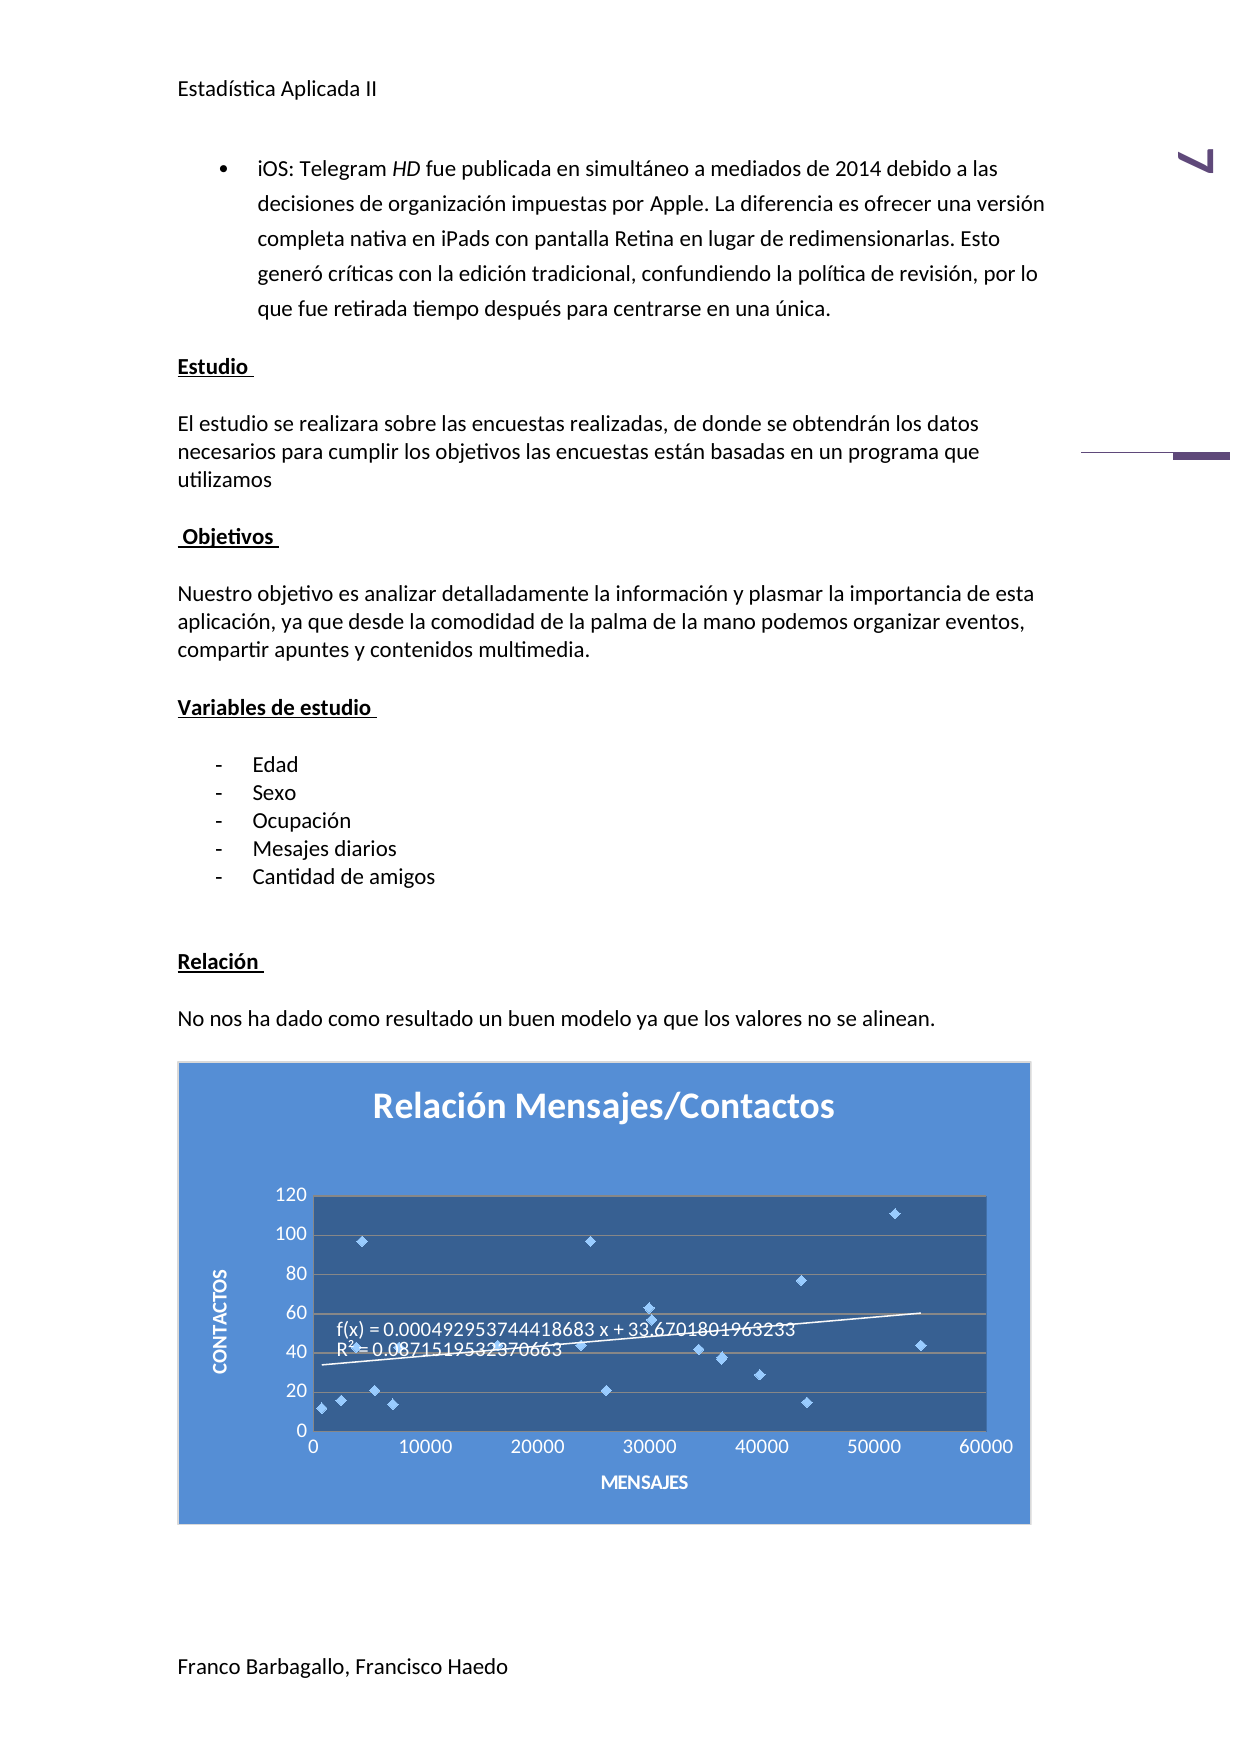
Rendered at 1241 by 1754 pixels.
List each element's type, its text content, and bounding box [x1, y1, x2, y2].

list Edad [215, 750, 1063, 778]
list Cantidad de amigos [215, 862, 1063, 890]
text Objetivos [177, 522, 1063, 550]
text El estudio se realizara sobre las encuestas realizadas, de donde se obtendrán los datos necesarios para cumplir los objetivos las encuestas están basadas en un programa que utilizamos [177, 409, 1063, 493]
list Mesajes diarios [215, 834, 1063, 862]
text No nos ha dado como resultado un buen modelo ya que los valores no se alinean. [177, 1004, 1063, 1032]
text Variables de estudio [177, 693, 1063, 721]
text Estudio [177, 352, 1063, 380]
list iOS: Telegram HD fue publicada en simultáneo a mediados de 2014 debido a las decisiones de organización impuestas por Apple. La diferencia es ofrecer una versión completa nativa en iPads con pantalla Retina en lugar de redimensionarlas. Esto generó críticas con la edición tradicional, confundiendo la política de revisión, por lo que fue retirada tiempo después para centrarse en una única. [220, 148, 1063, 323]
text Nuestro objetivo es analizar detalladamente la información y plasmar la importancia de esta aplicación, ya que desde la comodidad de la palma de la mano podemos organizar eventos, compartir apuntes y contenidos multimedia. [177, 579, 1063, 663]
text Relación [177, 947, 1063, 975]
list Sexo [215, 778, 1063, 806]
list Ocupación [215, 806, 1063, 834]
